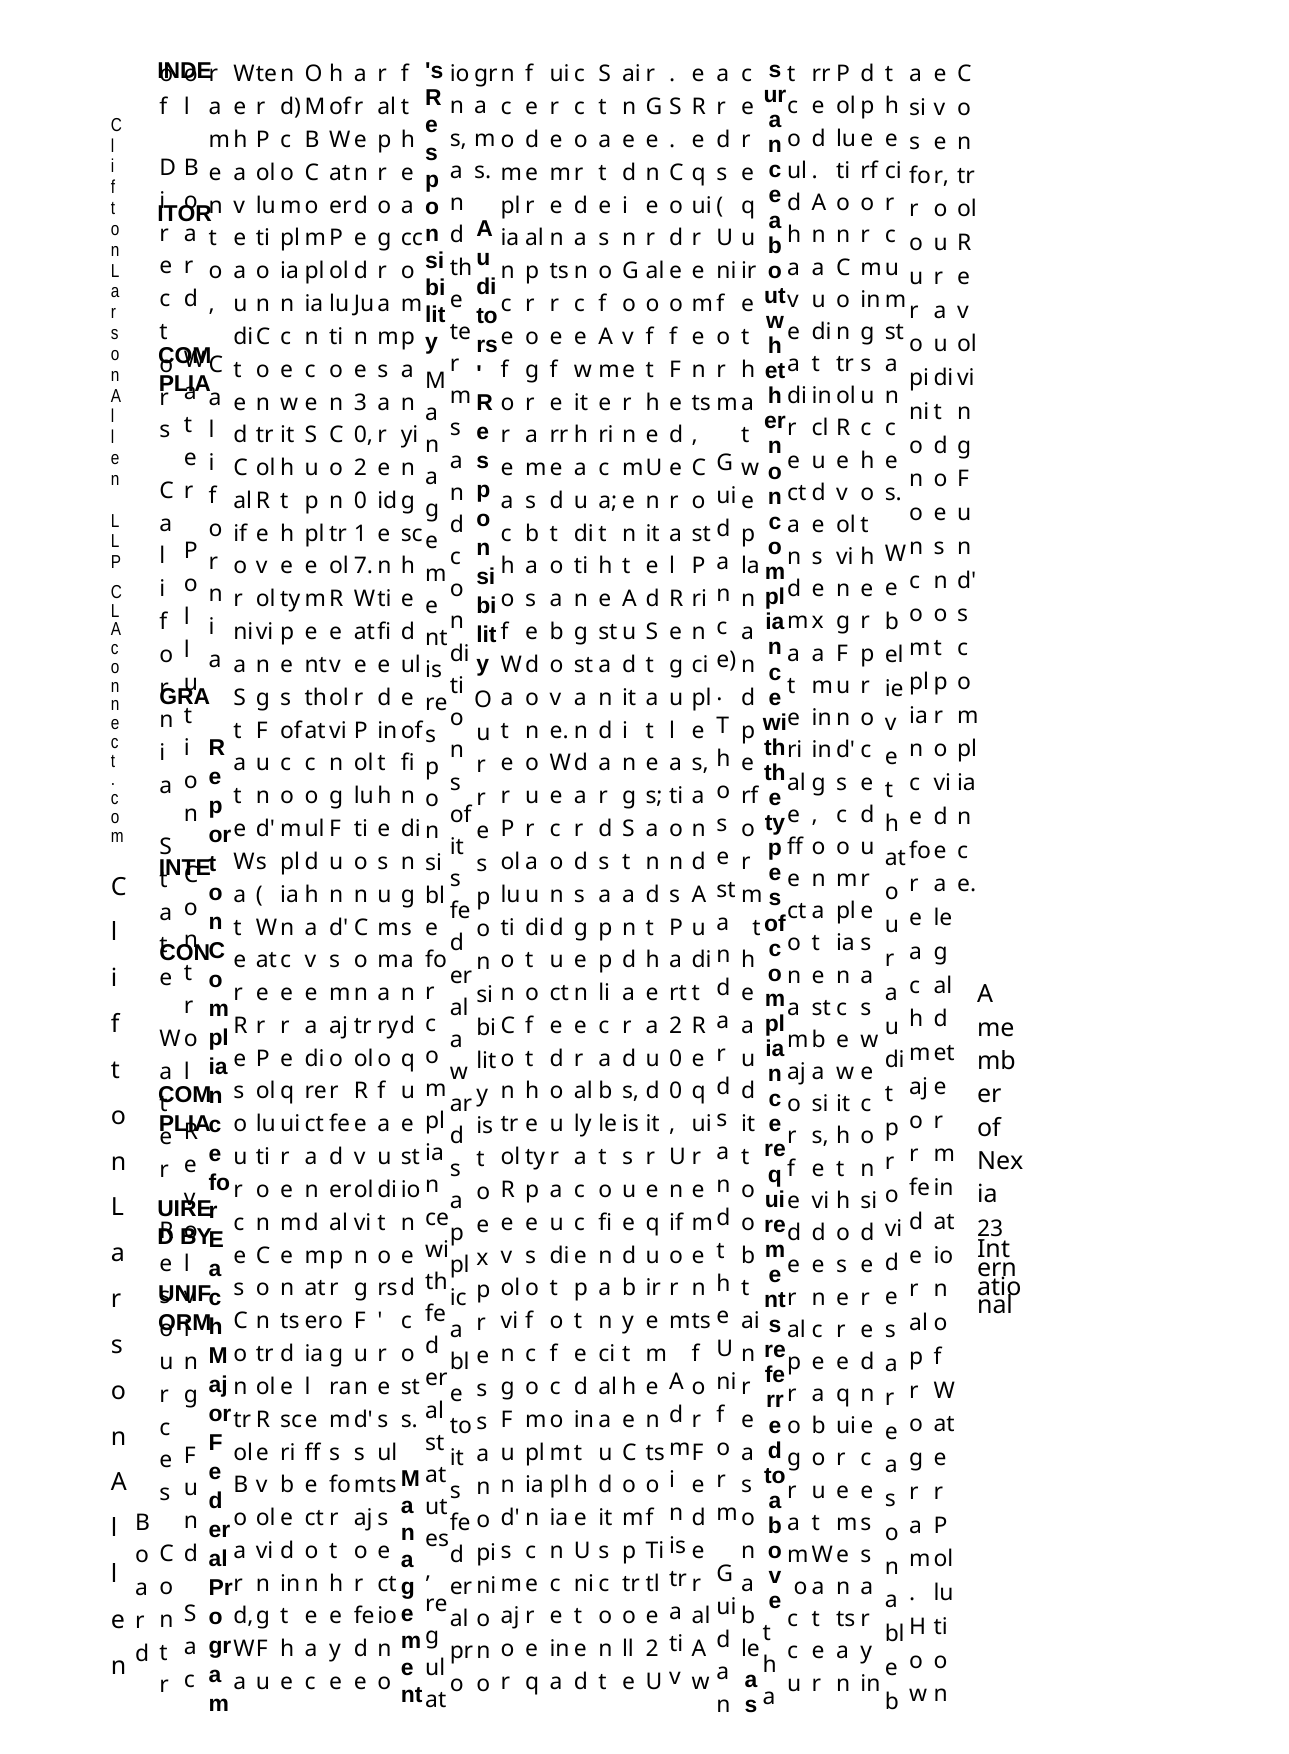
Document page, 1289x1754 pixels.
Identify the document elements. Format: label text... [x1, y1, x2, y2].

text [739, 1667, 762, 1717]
text We have audited California State Water Resources Control Board, Water Pollution Control Revolving Fund's (Water Pollution Control Revolving Fund) compliance with the types of compliance requirements described in the OMB Compliance Supplement that could have a direct and material effect on each of Water Pollution Control Revolving Fund's major federal programs for the year ended June 30, 2017. Water Pollution Control Revolving Fund's major federal programs are identified in the summary of auditors' results section of the accompanying schedule of findings and questioned costs. [304, 57, 327, 1696]
text We believe that our audit provides a reasonable basis for our opinion on compliance for each major federal program. However, our audit does not provide a legal determination of Water Pollution Control Revolving Fund's compliance. [957, 57, 977, 898]
text We have audited California State Water Resources Control Board, Water Pollution Control Revolving Fund's (Water Pollution Control Revolving Fund) compliance with the types of compliance requirements described in the OMB Compliance Supplement that could have a direct and material effect on each of Water Pollution Control Revolving Fund's major federal programs for the year ended June 30, 2017. Water Pollution Control Revolving Fund's major federal programs are identified in the summary of auditors' results section of the accompanying schedule of findings and questioned costs. [353, 57, 375, 1696]
text that could have a direct and material effect on a major federal program occurred. An audit includes examining, on a test basis, evidence about Water Pollution Control Revolving Fund's compliance with those requirements and performing such other procedures as we considered necessary in the circumstances. [860, 57, 880, 1698]
text We have audited California State Water Resources Control Board, Water Pollution Control Revolving Fund's (Water Pollution Control Revolving Fund) compliance with the types of compliance requirements described in the OMB Compliance Supplement that could have a direct and material effect on each of Water Pollution Control Revolving Fund's major federal programs for the year ended June 30, 2017. Water Pollution Control Revolving Fund's major federal programs are identified in the summary of auditors' results section of the accompanying schedule of findings and questioned costs. [280, 57, 302, 1696]
text Management's Responsibility [425, 57, 449, 354]
text We believe that our audit provides a reasonable basis for our opinion on compliance for each major federal program. However, our audit does not provide a legal determination of Water Pollution Control Revolving Fund's compliance. [933, 57, 955, 1708]
text We believe that our audit provides a reasonable basis for our opinion on compliance for each major federal program. However, our audit does not provide a legal determination of Water Pollution Control Revolving Fund's compliance. [884, 537, 907, 1716]
text Management is responsible for compliance with federal statutes, regulations, and the terms and conditions of its federal awards applicable to its federal programs. [425, 57, 498, 1714]
text Auditors' Responsibility [476, 215, 498, 676]
text Report on Compliance for Each Major Federal Program [208, 734, 233, 1716]
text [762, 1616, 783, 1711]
text We have audited California State Water Resources Control Board, Water Pollution Control Revolving Fund's (Water Pollution Control Revolving Fund) compliance with the types of compliance requirements described in the OMB Compliance Supplement that could have a direct and material effect on each of Water Pollution Control Revolving Fund's major federal programs for the year ended June 30, 2017. Water Pollution Control Revolving Fund's major federal programs are identified in the summary of auditors' results section of the accompanying schedule of findings and questioned costs. [256, 57, 278, 1696]
text We believe that our audit provides a reasonable basis for our opinion on compliance for each major federal program. However, our audit does not provide a legal determination of Water Pollution Control Revolving Fund's compliance. [909, 57, 931, 1708]
text that could have a direct and material effect on a major federal program occurred. An audit includes examining, on a test basis, evidence about Water Pollution Control Revolving Fund's compliance with those requirements and performing such other procedures as we considered necessary in the circumstances. [811, 57, 832, 1698]
text that could have a direct and material effect on a major federal program occurred. An audit includes examining, on a test basis, evidence about Water Pollution Control Revolving Fund's compliance with those requirements and performing such other procedures as we considered necessary in the circumstances. [836, 57, 856, 1698]
text that could have a direct and material effect on a major federal program occurred. An audit includes examining, on a test basis, evidence about Water Pollution Control Revolving Fund's compliance with those requirements and performing such other procedures as we considered necessary in the circumstances. [787, 57, 807, 1698]
text We have audited California State Water Resources Control Board, Water Pollution Control Revolving Fund's (Water Pollution Control Revolving Fund) compliance with the types of compliance requirements described in the OMB Compliance Supplement that could have a direct and material effect on each of Water Pollution Control Revolving Fund's major federal programs for the year ended June 30, 2017. Water Pollution Control Revolving Fund's major federal programs are identified in the summary of auditors' results section of the accompanying schedule of findings and questioned costs. [329, 57, 351, 1696]
text Management's Responsibility [401, 1464, 425, 1708]
text assurance about whether noncompliance with the types of compliance requirements referred to above [762, 57, 787, 1614]
